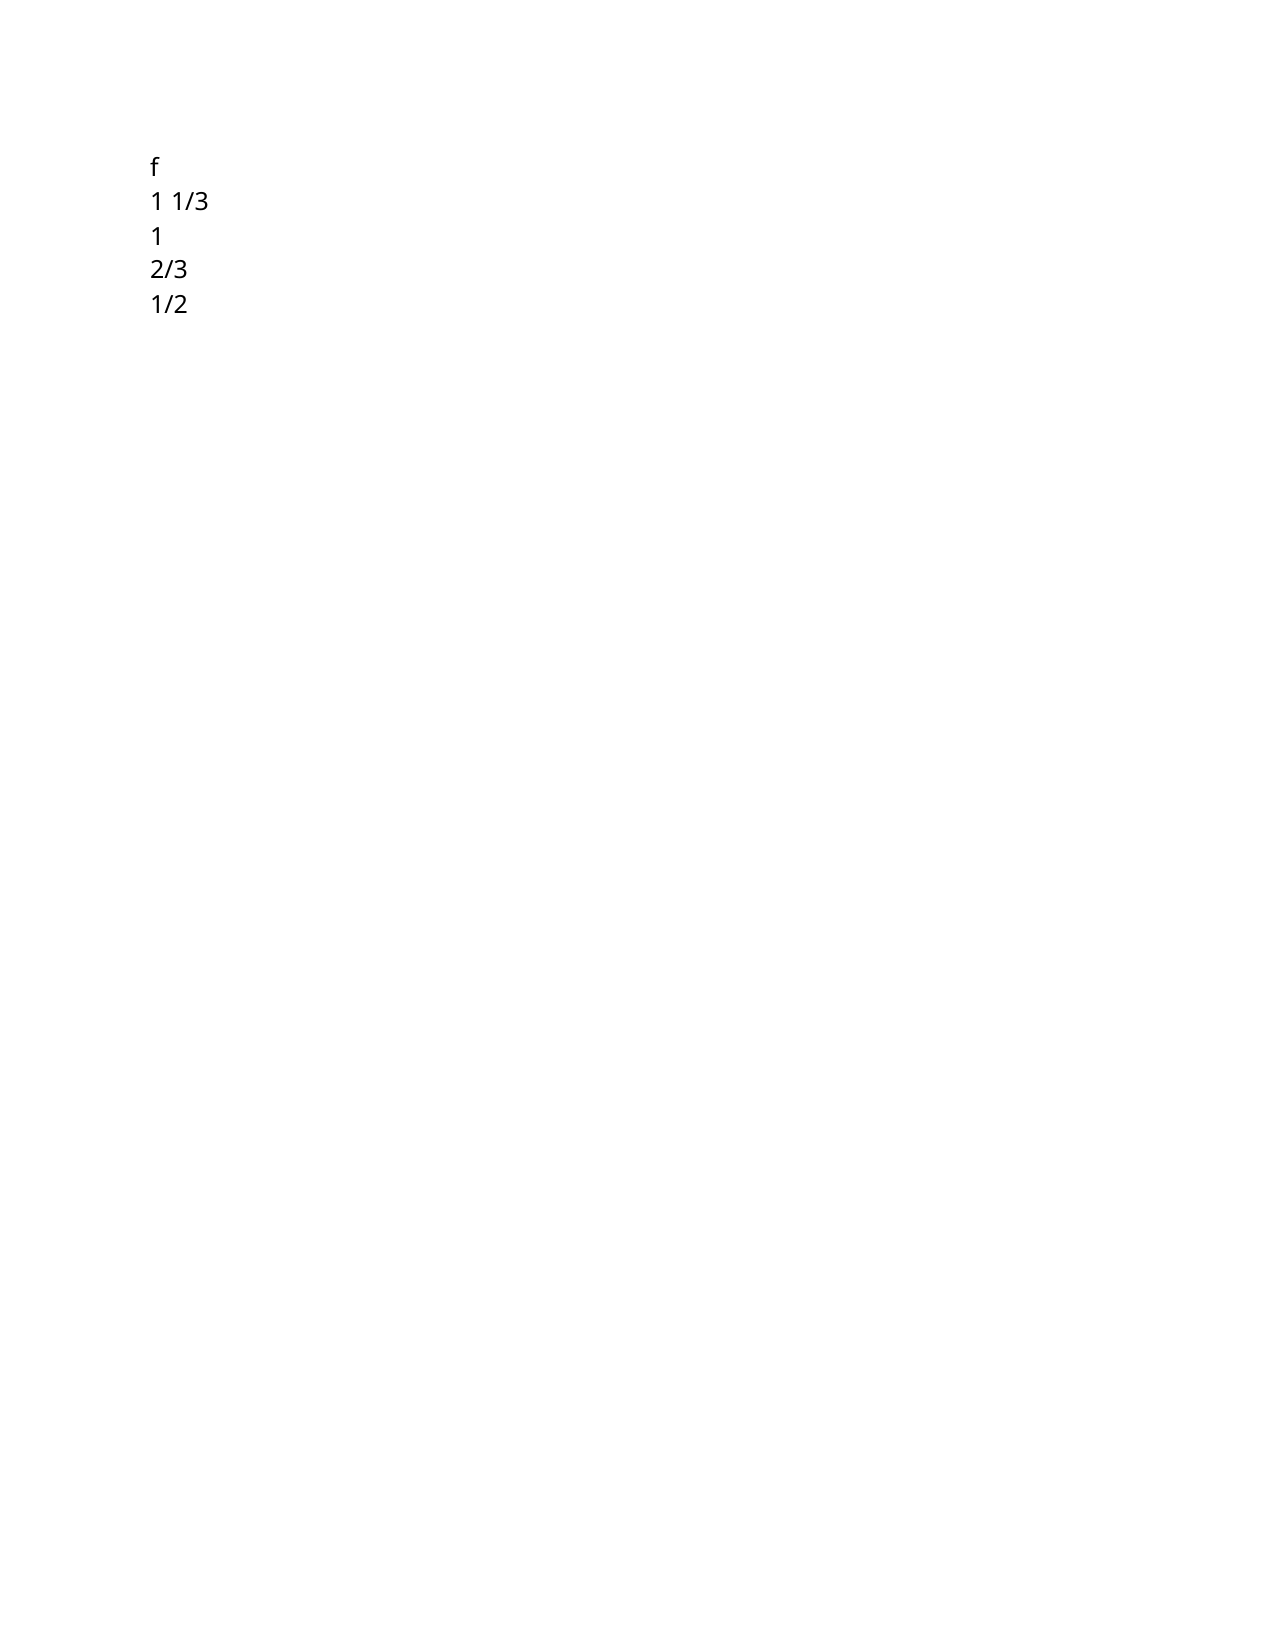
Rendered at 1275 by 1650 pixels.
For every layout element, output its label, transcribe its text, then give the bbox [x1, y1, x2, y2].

text 1/2 [150, 286, 1125, 320]
text 1 [150, 218, 1125, 252]
text 2/3 [150, 252, 1125, 286]
text f [150, 150, 1125, 184]
text 1 1/3 [150, 184, 1125, 218]
